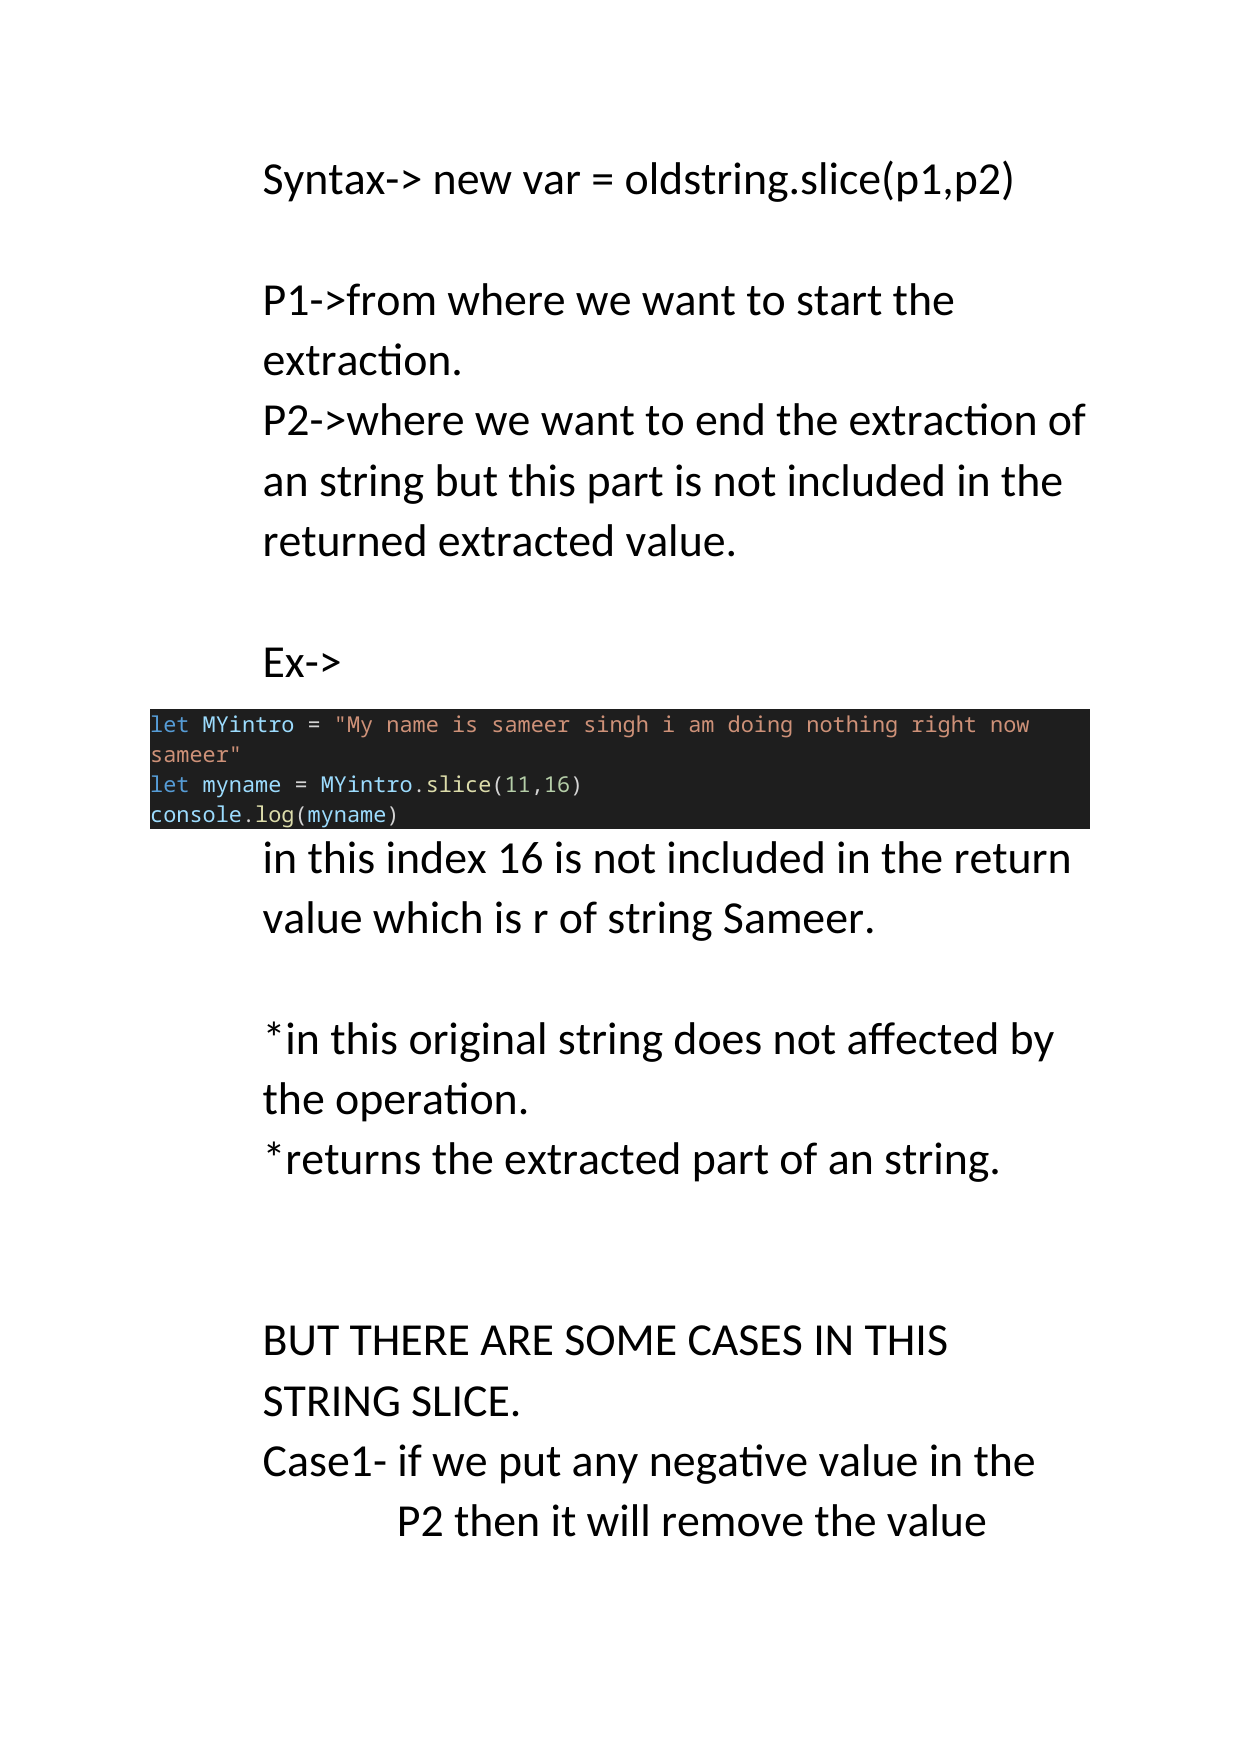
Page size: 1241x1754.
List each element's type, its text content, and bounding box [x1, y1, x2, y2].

text console.log(myname) [150, 799, 1090, 829]
list in this index 16 is not included in the return value which is r of string Sameer. [262, 829, 1090, 945]
list *in this original string does not affected by the operation. [262, 1009, 1090, 1126]
list BUT THERE ARE SOME CASES IN THIS STRING SLICE. [262, 1311, 1090, 1427]
list P2 then it will remove the value [262, 1492, 1090, 1548]
list Case1- if we put any negative value in the [262, 1432, 1090, 1488]
list Ex-> [262, 632, 1090, 688]
list Syntax-> new var = oldstring.slice(p1,p2) [262, 150, 1090, 206]
text let MYintro = "My name is sameer singh i am doing nothing right now sameer" [150, 709, 1090, 769]
list *returns the extracted part of an string. [262, 1130, 1090, 1186]
list P1->from where we want to start the extraction. [262, 271, 1090, 387]
text let myname = MYintro.slice(11,16) [150, 769, 1090, 799]
list P2->where we want to end the extraction of an string but this part is not included in the returned extracted value. [262, 391, 1090, 568]
